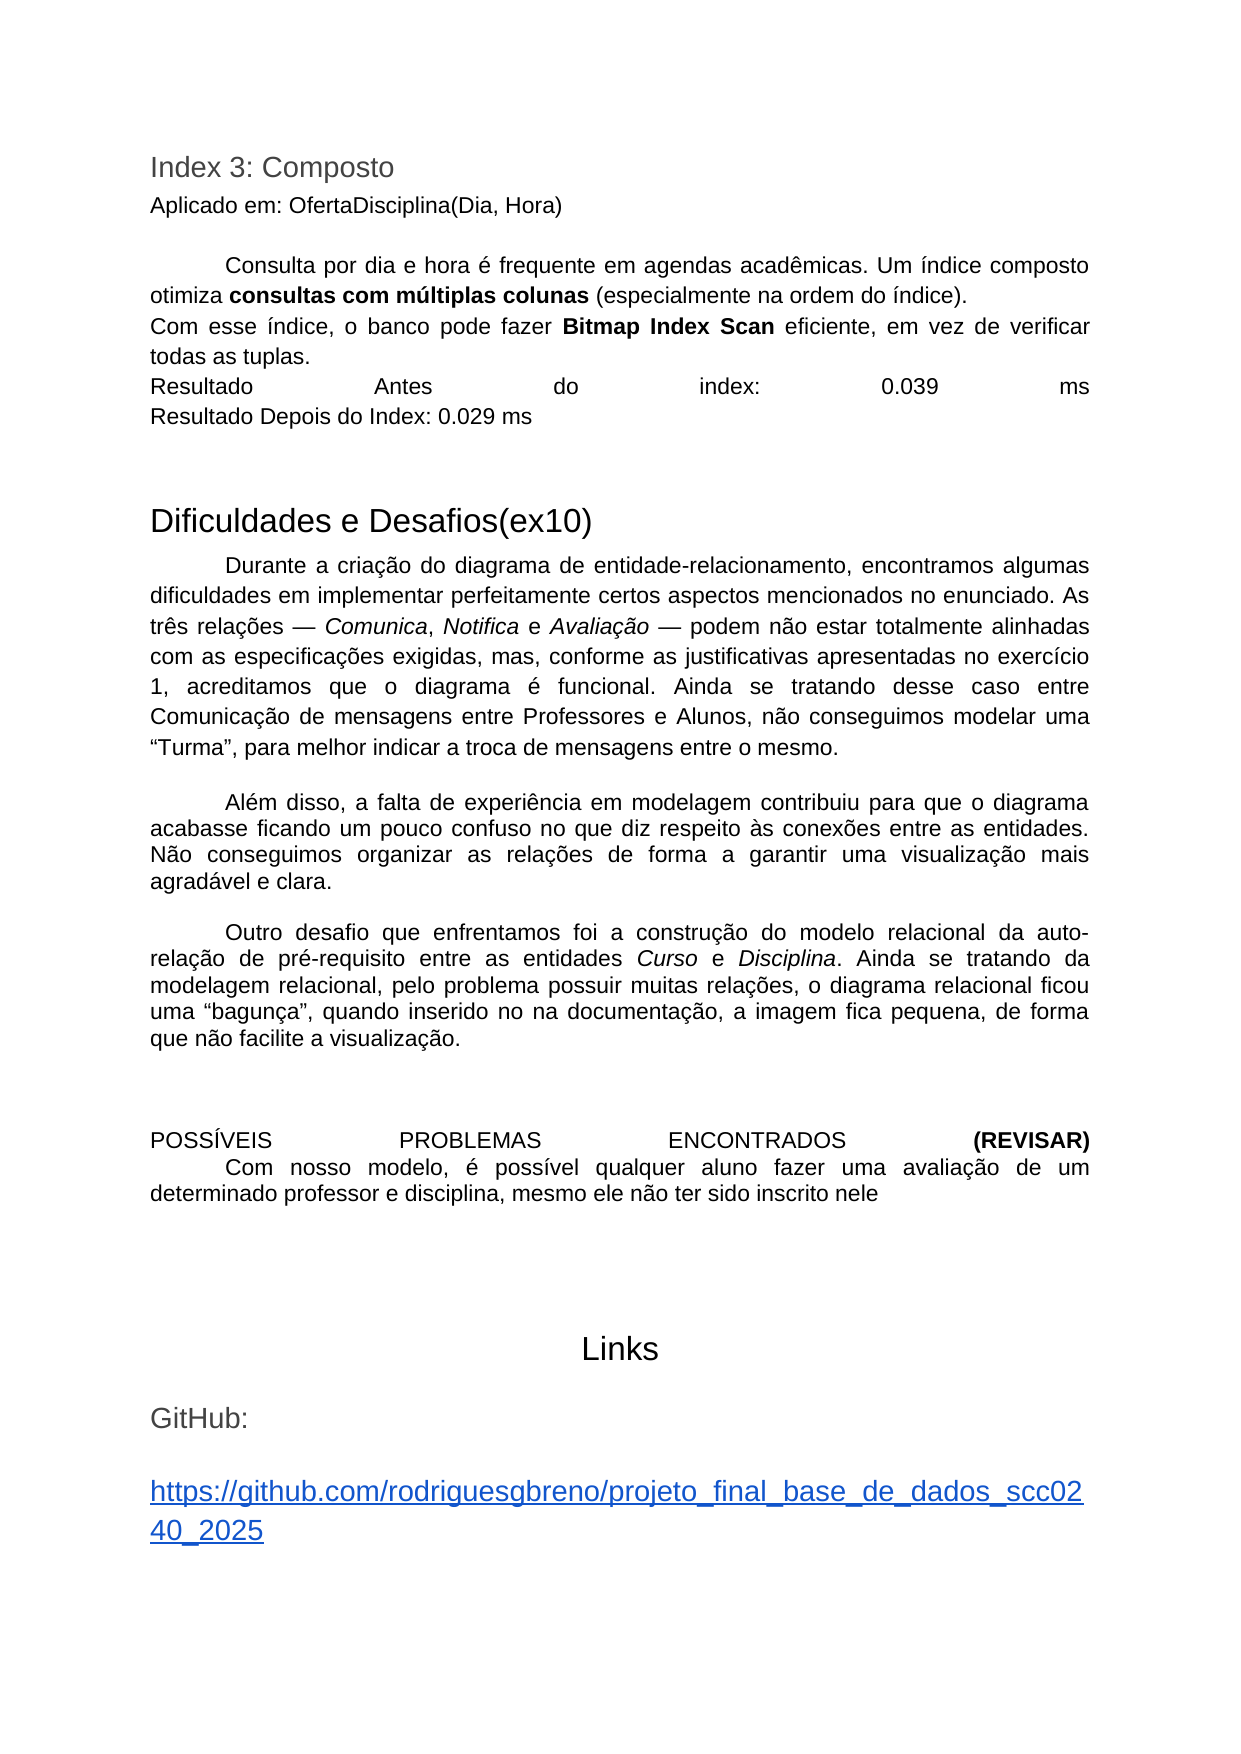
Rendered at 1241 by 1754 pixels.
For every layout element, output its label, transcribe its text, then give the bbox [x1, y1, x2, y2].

subtitle Dificuldades e Desafios(ex10) [150, 501, 1090, 540]
subtitle Links [150, 1329, 1090, 1368]
text Durante a criação do diagrama de entidade-relacionamento, encontramos algumas dificuldades em implementar perfeitamente certos aspectos mencionados no enunciado. As três relações — Comunica, Notifica e Avaliação — podem não estar totalmente alinhadas com as especificações exigidas, mas, conforme as justificativas apresentadas no exercício 1, acreditamos que o diagrama é funcional. Ainda se tratando desse caso entre Comunicação de mensagens entre Professores e Alunos, não conseguimos modelar uma “Turma”, para melhor indicar a troca de mensagens entre o mesmo. [150, 552, 1090, 760]
subtitle Index 3: Composto [150, 150, 1090, 183]
text Consulta por dia e hora é frequente em agendas acadêmicas. Um índice composto otimiza consultas com múltiplas colunas (especialmente na ordem do índice). [150, 252, 1090, 309]
subtitle GitHub: [150, 1401, 1090, 1434]
text POSSÍVEIS PROBLEMAS ENCONTRADOS (REVISAR) Com nosso modelo, é possível qualquer aluno fazer uma avaliação de um determinado professor e disciplina, mesmo ele não ter sido inscrito nele [150, 1127, 1090, 1206]
text Outro desafio que enfrentamos foi a construção do modelo relacional da auto-relação de pré-requisito entre as entidades Curso e Disciplina. Ainda se tratando da modelagem relacional, pelo problema possuir muitas relações, o diagrama relacional ficou uma “bagunça”, quando inserido no na documentação, a imagem fica pequena, de forma que não facilite a visualização. [150, 919, 1090, 1051]
text Aplicado em: OfertaDisciplina(Dia, Hora) [150, 192, 1090, 218]
text Além disso, a falta de experiência em modelagem contribuiu para que o diagrama acabasse ficando um pouco confuso no que diz respeito às conexões entre as entidades. Não conseguimos organizar as relações de forma a garantir uma visualização mais agradável e clara. [150, 789, 1090, 894]
text Resultado Antes do index: 0.039 ms Resultado Depois do Index: 0.029 ms [150, 373, 1090, 430]
text Com esse índice, o banco pode fazer Bitmap Index Scan eficiente, em vez de verificar todas as tuplas. [150, 313, 1090, 369]
text https://github.com/rodriguesgbreno/projeto_final_base_de_dados_scc0240_2025 [150, 1443, 1090, 1546]
